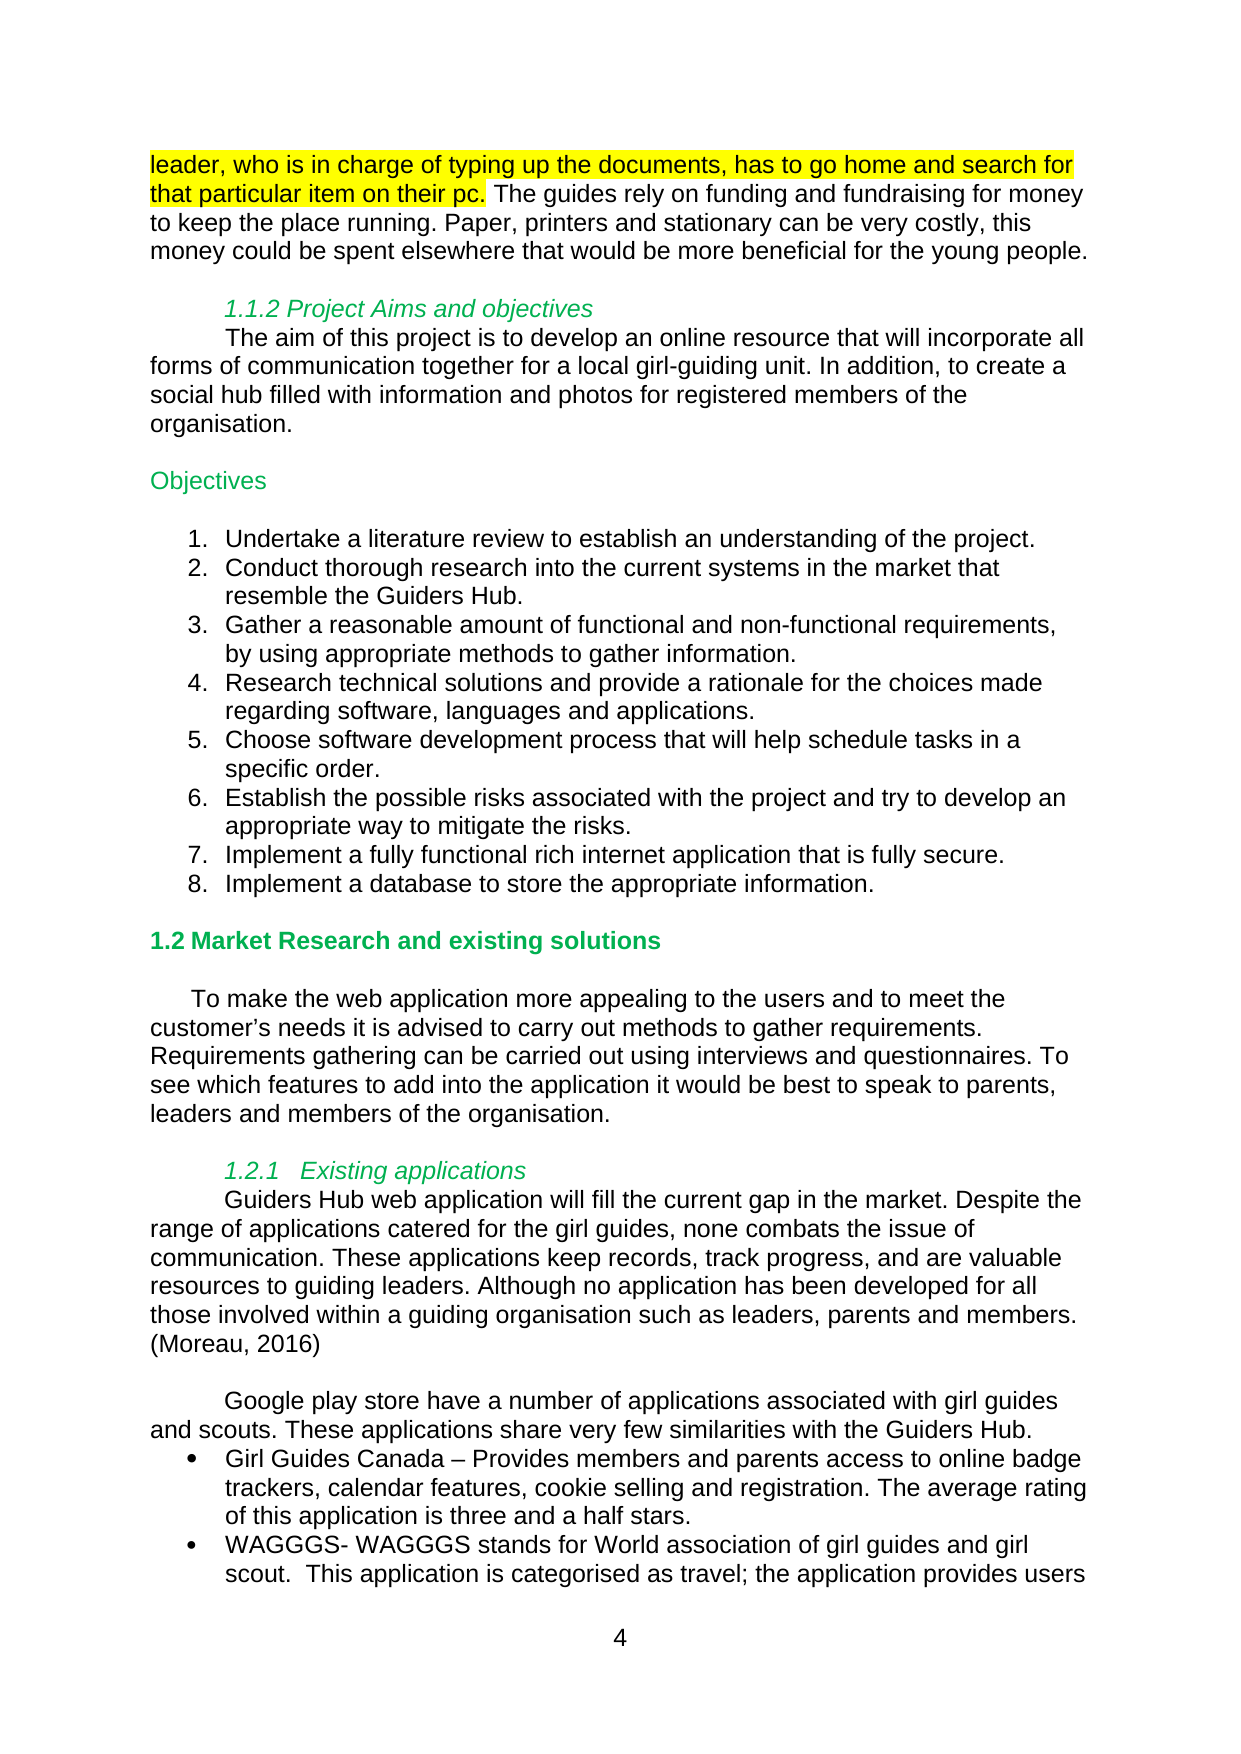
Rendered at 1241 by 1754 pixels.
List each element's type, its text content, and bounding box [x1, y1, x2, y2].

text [150, 150, 1090, 265]
text To make the web application more appealing to the users and to meet the customer’s needs it is advised to carry out methods to gather requirements. Requirements gathering can be carried out using interviews and questionnaires. To see which features to add into the application it would be best to speak to parents, leaders and members of the organisation. [150, 984, 1090, 1127]
text Google play store have a number of applications associated with girl guides and scouts. These applications share very few similarities with the Guiders Hub. [150, 1386, 1090, 1444]
text Objectives [150, 466, 1090, 495]
list Conduct thorough research into the current systems in the market that resemble the Guiders Hub. [187, 552, 1090, 610]
list Implement a database to store the appropriate information. [187, 869, 1090, 897]
list Implement a fully functional rich internet application that is fully secure. [187, 840, 1090, 869]
list Choose software development process that will help schedule tasks in a specific order. [187, 725, 1090, 782]
text Guiders Hub web application will fill the current gap in the market. Despite the range of applications catered for the girl guides, none combats the issue of communication. These applications keep records, track progress, and are valuable resources to guiding leaders. Although no application has been developed for all those involved within a guiding organisation such as leaders, parents and members. (Moreau, 2016) [150, 1185, 1090, 1357]
list Gather a reasonable amount of functional and non-functional requirements, by using appropriate methods to gather information. [187, 610, 1090, 667]
list Establish the possible risks associated with the project and try to develop an appropriate way to mitigate the risks. [187, 782, 1090, 840]
list Research technical solutions and provide a rationale for the choices made regarding software, languages and applications. [187, 667, 1090, 725]
list Girl Guides Canada – Provides members and parents access to online badge trackers, calendar features, cookie selling and registration. The average rating of this application is three and a half stars. [187, 1444, 1090, 1530]
text 1.1.2 Project Aims and objectives [150, 294, 1090, 322]
text The aim of this project is to develop an online resource that will incorporate all forms of communication together for a local girl-guiding unit. In addition, to create a social hub filled with information and photos for registered members of the organisation. [150, 322, 1090, 437]
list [187, 1530, 1090, 1588]
list Undertake a literature review to establish an understanding of the project. [187, 524, 1090, 552]
list Existing applications [224, 1156, 1090, 1185]
list Market Research and existing solutions [150, 926, 1090, 955]
